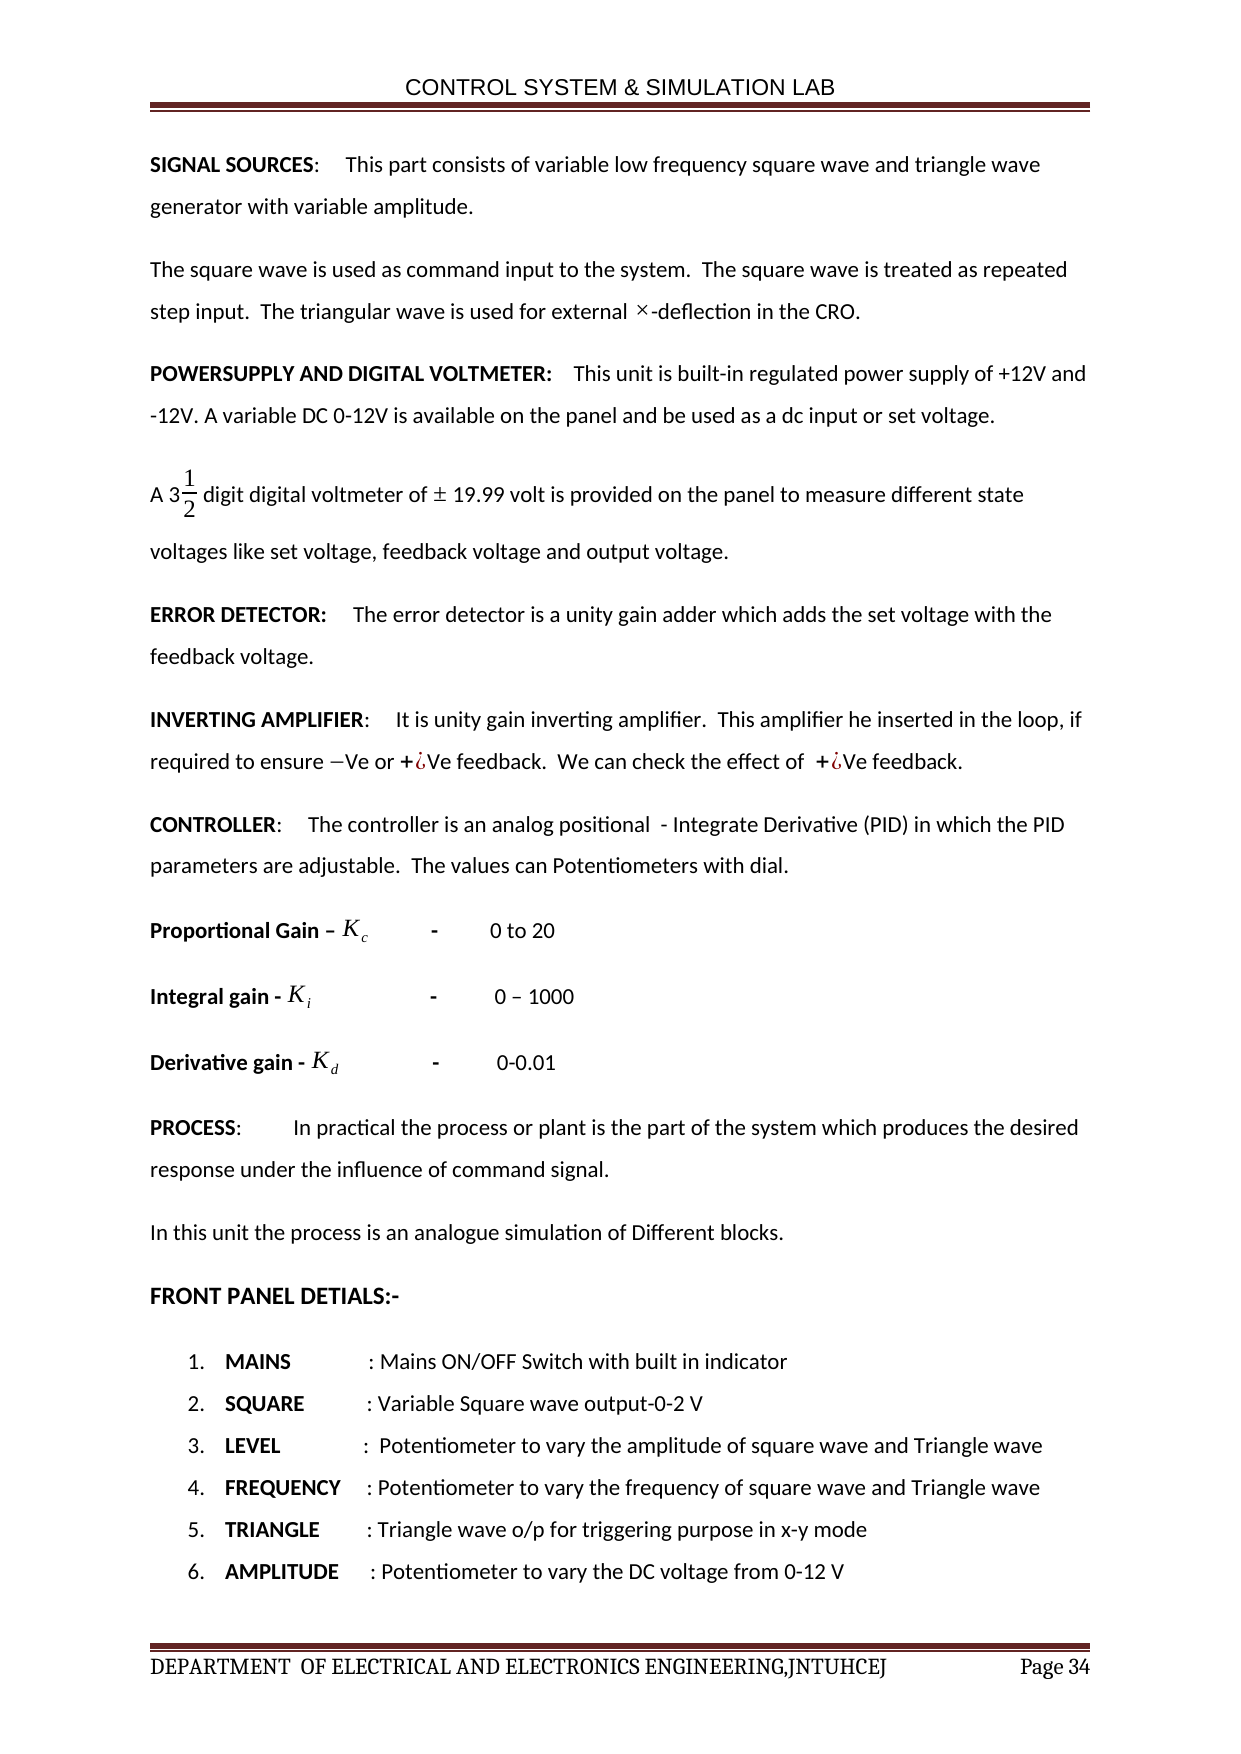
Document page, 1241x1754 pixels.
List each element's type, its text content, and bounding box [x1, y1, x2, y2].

text The square wave is used as command input to the system. The square wave is treated as repeated step input. The triangular wave is used for external -deflection in the CRO. [150, 255, 1090, 325]
text FRONT PANEL DETIALS:- [150, 1281, 1090, 1311]
text ERROR DETECTOR: The error detector is a unity gain adder which adds the set voltage with the feedback voltage. [150, 600, 1090, 670]
text In this unit the process is an analogue simulation of Different blocks. [150, 1218, 1090, 1246]
list AMPLITUDE : Potentiometer to vary the DC voltage from 0-12 V [187, 1557, 1090, 1585]
text Integral gain - - 0 – 1000 [150, 981, 1090, 1012]
text PROCESS: In practical the process or plant is the part of the system which produces the desired response under the influence of command signal. [150, 1113, 1090, 1183]
text POWERSUPPLY AND DIGITAL VOLTMETER: This unit is built-in regulated power supply of +12V and -12V. A variable DC 0-12V is available on the panel and be used as a dc input or set voltage. [150, 359, 1090, 429]
text INVERTING AMPLIFIER: It is unity gain inverting amplifier. This amplifier he inserted in the loop, if required to ensure Ve or Ve feedback. We can check the effect of Ve feedback. [150, 705, 1090, 775]
list LEVEL : Potentiometer to vary the amplitude of square wave and Triangle wave [187, 1431, 1090, 1459]
list FREQUENCY : Potentiometer to vary the frequency of square wave and Triangle wave [187, 1473, 1090, 1501]
text Derivative gain - - 0-0.01 [150, 1047, 1090, 1078]
list SQUARE : Variable Square wave output-0-2 V [187, 1389, 1090, 1417]
text A 3 digit digital voltmeter of 19.99 volt is provided on the panel to measure different state voltages like set voltage, feedback voltage and output voltage. [150, 464, 1090, 565]
text CONTROLLER: The controller is an analog positional - Integrate Derivative (PID) in which the PID parameters are adjustable. The values can Potentiometers with dial. [150, 810, 1090, 880]
text SIGNAL SOURCES: This part consists of variable low frequency square wave and triangle wave generator with variable amplitude. [150, 150, 1090, 220]
text Proportional Gain – - 0 to 20 [150, 914, 1090, 946]
list TRIANGLE : Triangle wave o/p for triggering purpose in x-y mode [187, 1515, 1090, 1543]
list MAINS : Mains ON/OFF Switch with built in indicator [187, 1347, 1090, 1375]
